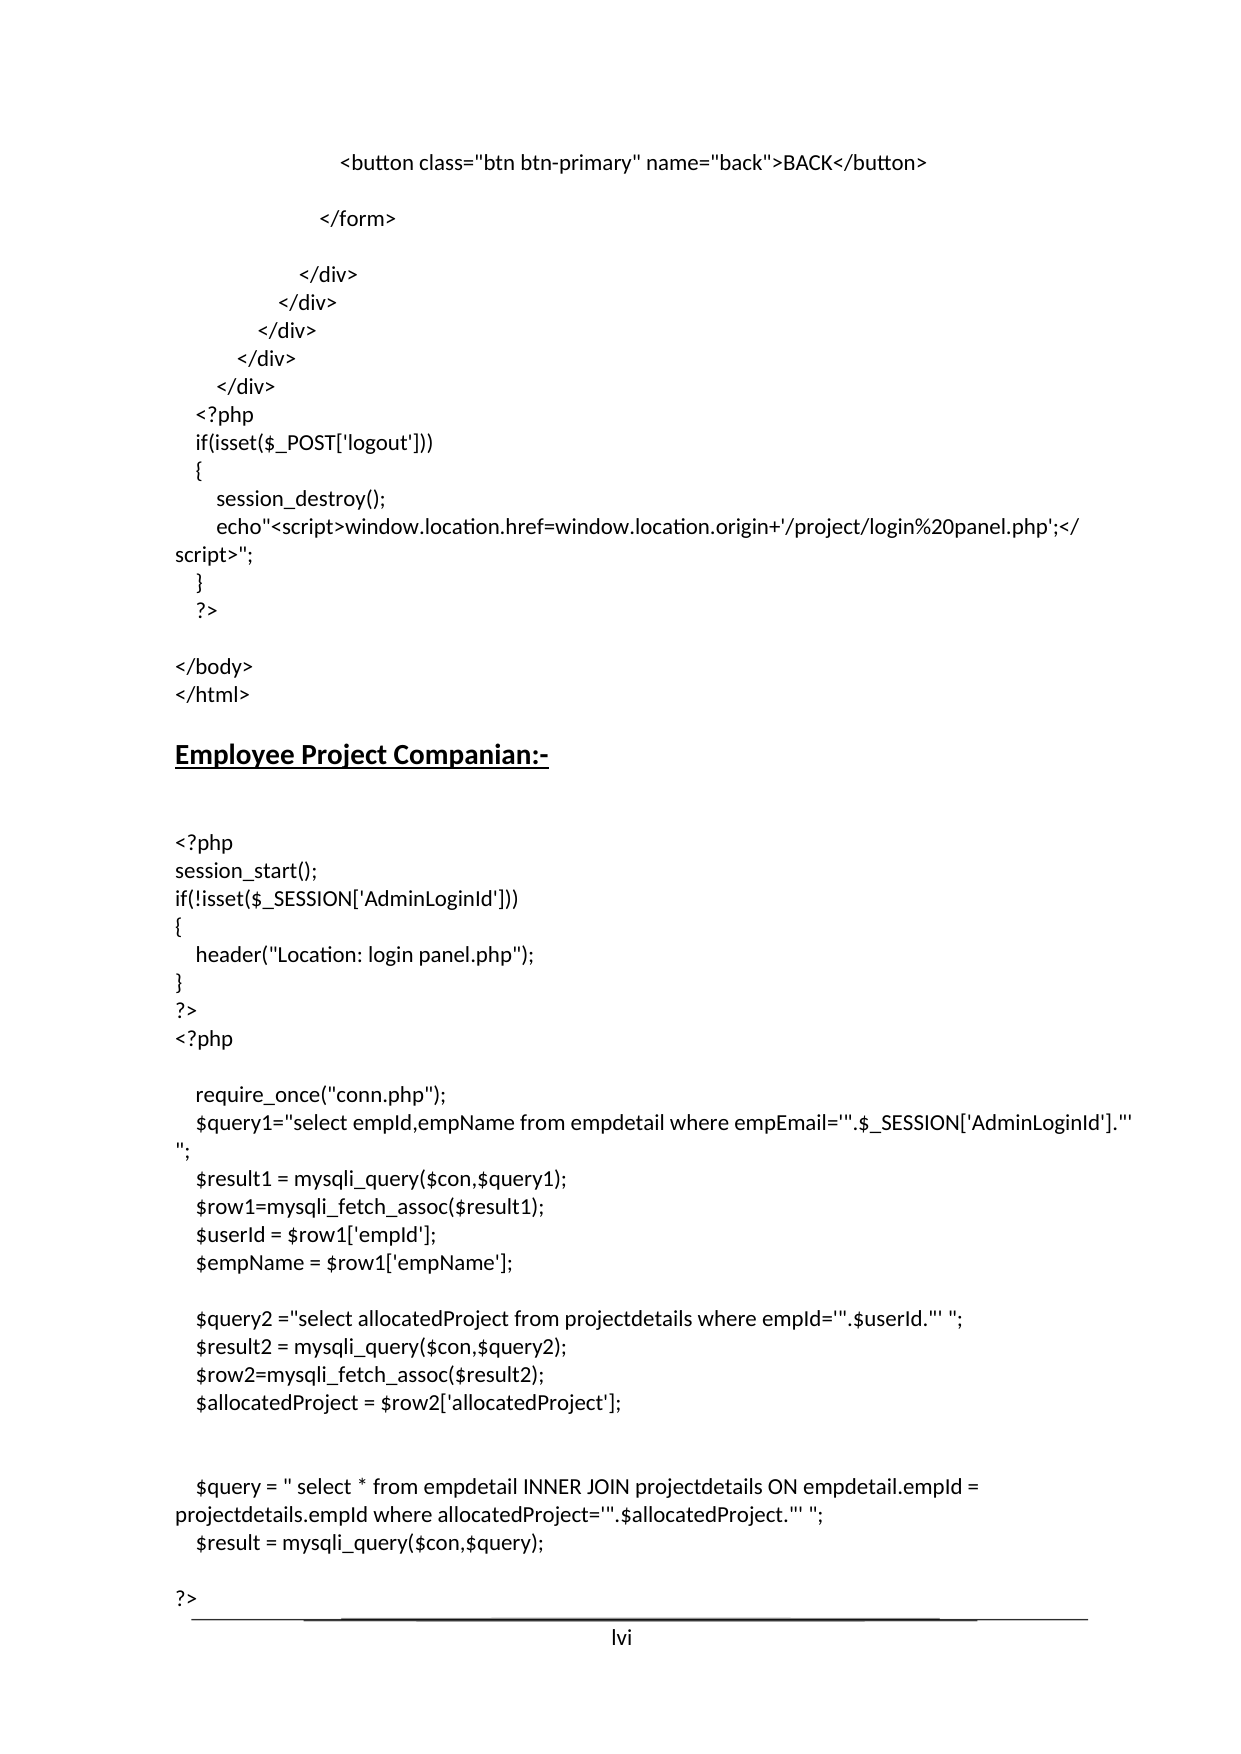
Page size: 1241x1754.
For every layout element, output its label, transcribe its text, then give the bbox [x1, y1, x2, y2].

text </body> [175, 652, 1151, 680]
text } [175, 568, 1151, 596]
text require_once("conn.php"); [175, 1080, 1151, 1108]
text $query1="select empId,empName from empdetail where empEmail='".$_SESSION['AdminLoginId']."' "; [175, 1108, 1151, 1164]
text { [175, 456, 1151, 484]
text $row1=mysqli_fetch_assoc($result1); [175, 1192, 1151, 1220]
text Employee Project Companian:- [175, 736, 1151, 772]
text ?> [175, 1584, 1151, 1613]
text $empName = $row1['empName']; [175, 1248, 1151, 1276]
text ?> [175, 596, 1151, 624]
text </div> [175, 316, 1151, 344]
text $query = " select * from empdetail INNER JOIN projectdetails ON empdetail.empId = projectdetails.empId where allocatedProject='".$allocatedProject."' "; [175, 1472, 1151, 1528]
text echo"<script>window.location.href=window.location.origin+'/project/login%20panel.php';</script>"; [175, 512, 1151, 568]
text </html> [175, 680, 1151, 708]
text header("Location: login panel.php"); [175, 940, 1151, 968]
text $query2 ="select allocatedProject from projectdetails where empId='".$userId."' "; [175, 1304, 1151, 1332]
text session_start(); [175, 856, 1151, 884]
text if(!isset($_SESSION['AdminLoginId'])) [175, 884, 1151, 912]
text <?php [175, 828, 1151, 856]
text <?php [175, 1024, 1151, 1052]
text <?php [175, 400, 1151, 428]
text $userId = $row1['empId']; [175, 1220, 1151, 1248]
text { [175, 912, 1151, 940]
text if(isset($_POST['logout'])) [175, 428, 1151, 456]
text </div> [175, 344, 1151, 372]
text session_destroy(); [175, 484, 1151, 512]
picture [191, 1614, 1089, 1623]
text $result = mysqli_query($con,$query); [175, 1528, 1151, 1557]
text $result1 = mysqli_query($con,$query1); [175, 1164, 1151, 1192]
text </div> [175, 288, 1151, 316]
text </div> [175, 260, 1151, 288]
text $result2 = mysqli_query($con,$query2); [175, 1332, 1151, 1360]
text <button class="btn btn-primary" name="back">BACK</button> [175, 148, 1151, 176]
text } [175, 968, 1151, 996]
text </div> [175, 372, 1151, 400]
text $allocatedProject = $row2['allocatedProject']; [175, 1388, 1151, 1416]
text </form> [175, 204, 1151, 232]
text $row2=mysqli_fetch_assoc($result2); [175, 1360, 1151, 1388]
text ?> [175, 996, 1151, 1024]
